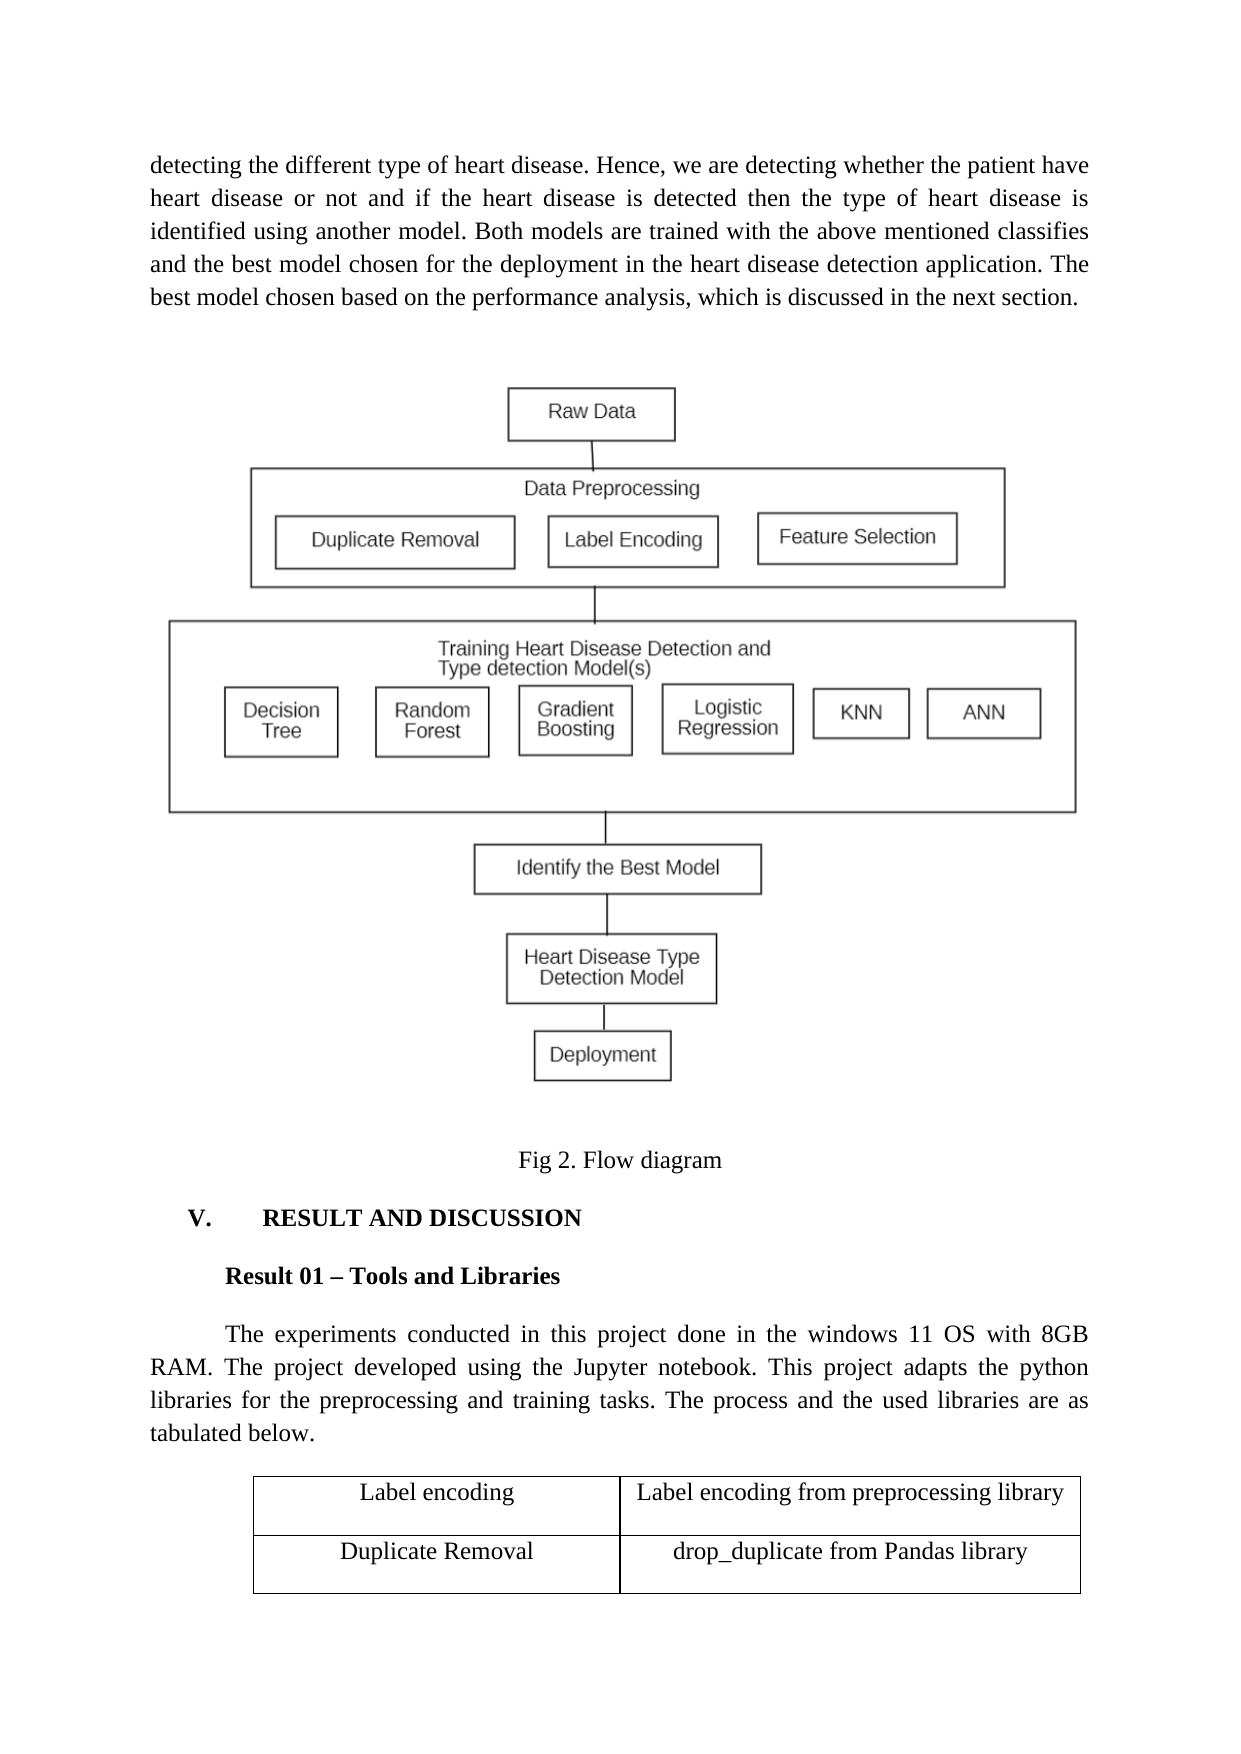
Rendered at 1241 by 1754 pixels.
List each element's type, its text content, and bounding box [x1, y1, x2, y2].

table_cell Duplicate Removal [254, 1536, 619, 1593]
picture [150, 340, 1091, 1116]
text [150, 150, 1090, 311]
text The experiments conducted in this project done in the windows 11 OS with 8GB RAM. The project developed using the Jupyter notebook. This project adapts the python libraries for the preprocessing and training tasks. The process and the used libraries are as tabulated below. [150, 1319, 1090, 1447]
text Result 01 – Tools and Libraries [150, 1261, 1090, 1290]
text Fig 2. Flow diagram [150, 1145, 1090, 1174]
table_header Label encoding from preprocessing library [621, 1477, 1080, 1535]
table_cell drop_duplicate from Pandas library [621, 1536, 1080, 1593]
list RESULT AND DISCUSSION [187, 1203, 1090, 1232]
table_header Label encoding [254, 1477, 619, 1535]
